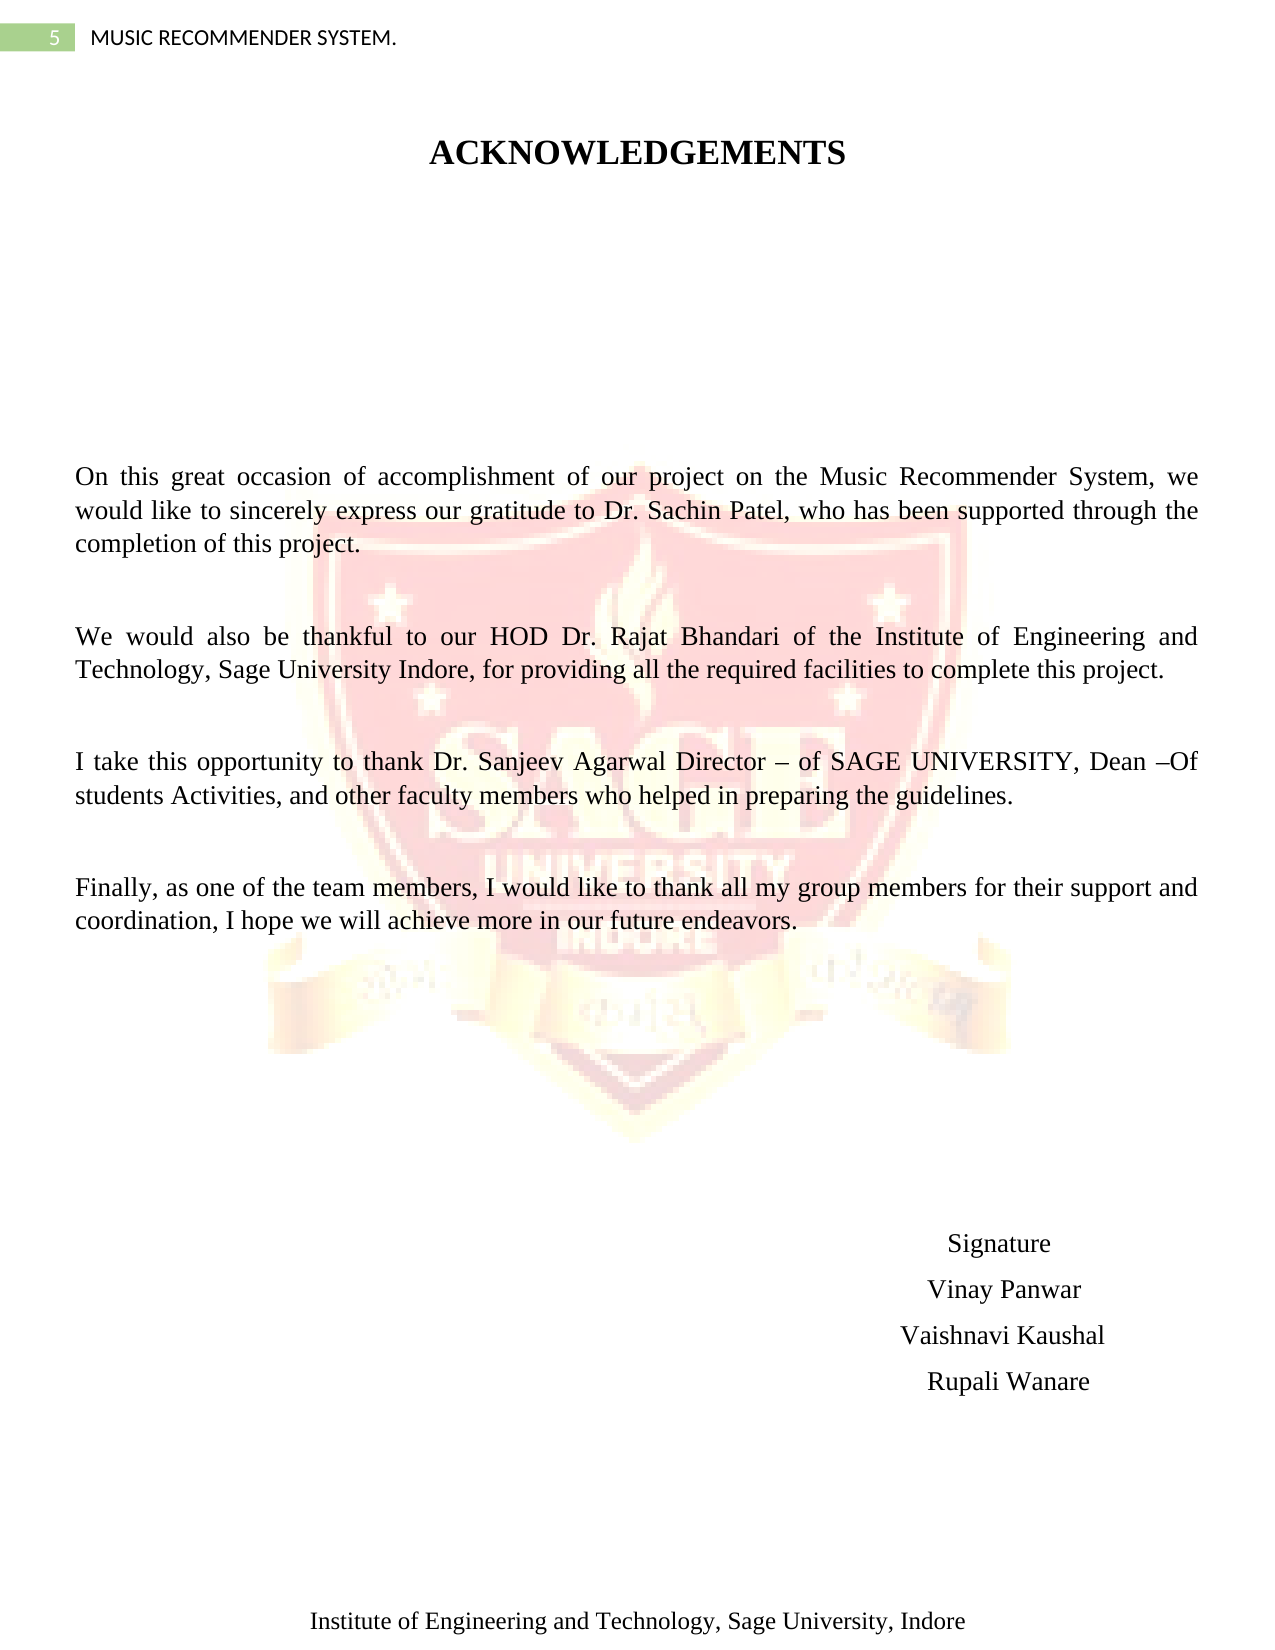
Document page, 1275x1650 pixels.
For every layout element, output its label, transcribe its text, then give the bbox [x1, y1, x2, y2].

text Vinay Panwar [900, 1273, 1200, 1304]
text I take this opportunity to thank Dr. Sanjeev Agarwal Director – of SAGE UNIVERSITY, Dean –Of students Activities, and other faculty members who helped in preparing the guidelines. [75, 745, 1200, 810]
text ACKNOWLEDGEMENTS [75, 132, 1200, 172]
text Rupali Wanare [900, 1365, 1200, 1396]
text Vaishnavi Kaushal [900, 1319, 1200, 1350]
text We would also be thankful to our HOD Dr. Rajat Bhandari of the Institute of Engineering and Technology, Sage University Indore, for providing all the required facilities to complete this project. [75, 619, 1200, 684]
text Finally, as one of the team members, I would like to thank all my group members for their support and coordination, I hope we will achieve more in our future endeavors. [75, 871, 1200, 936]
text Signature [825, 1227, 1200, 1258]
text On this great occasion of accomplishment of our project on the Music Recommender System, we would like to sincerely express our gratitude to Dr. Sachin Patel, who has been supported through the completion of this project. [75, 460, 1200, 559]
